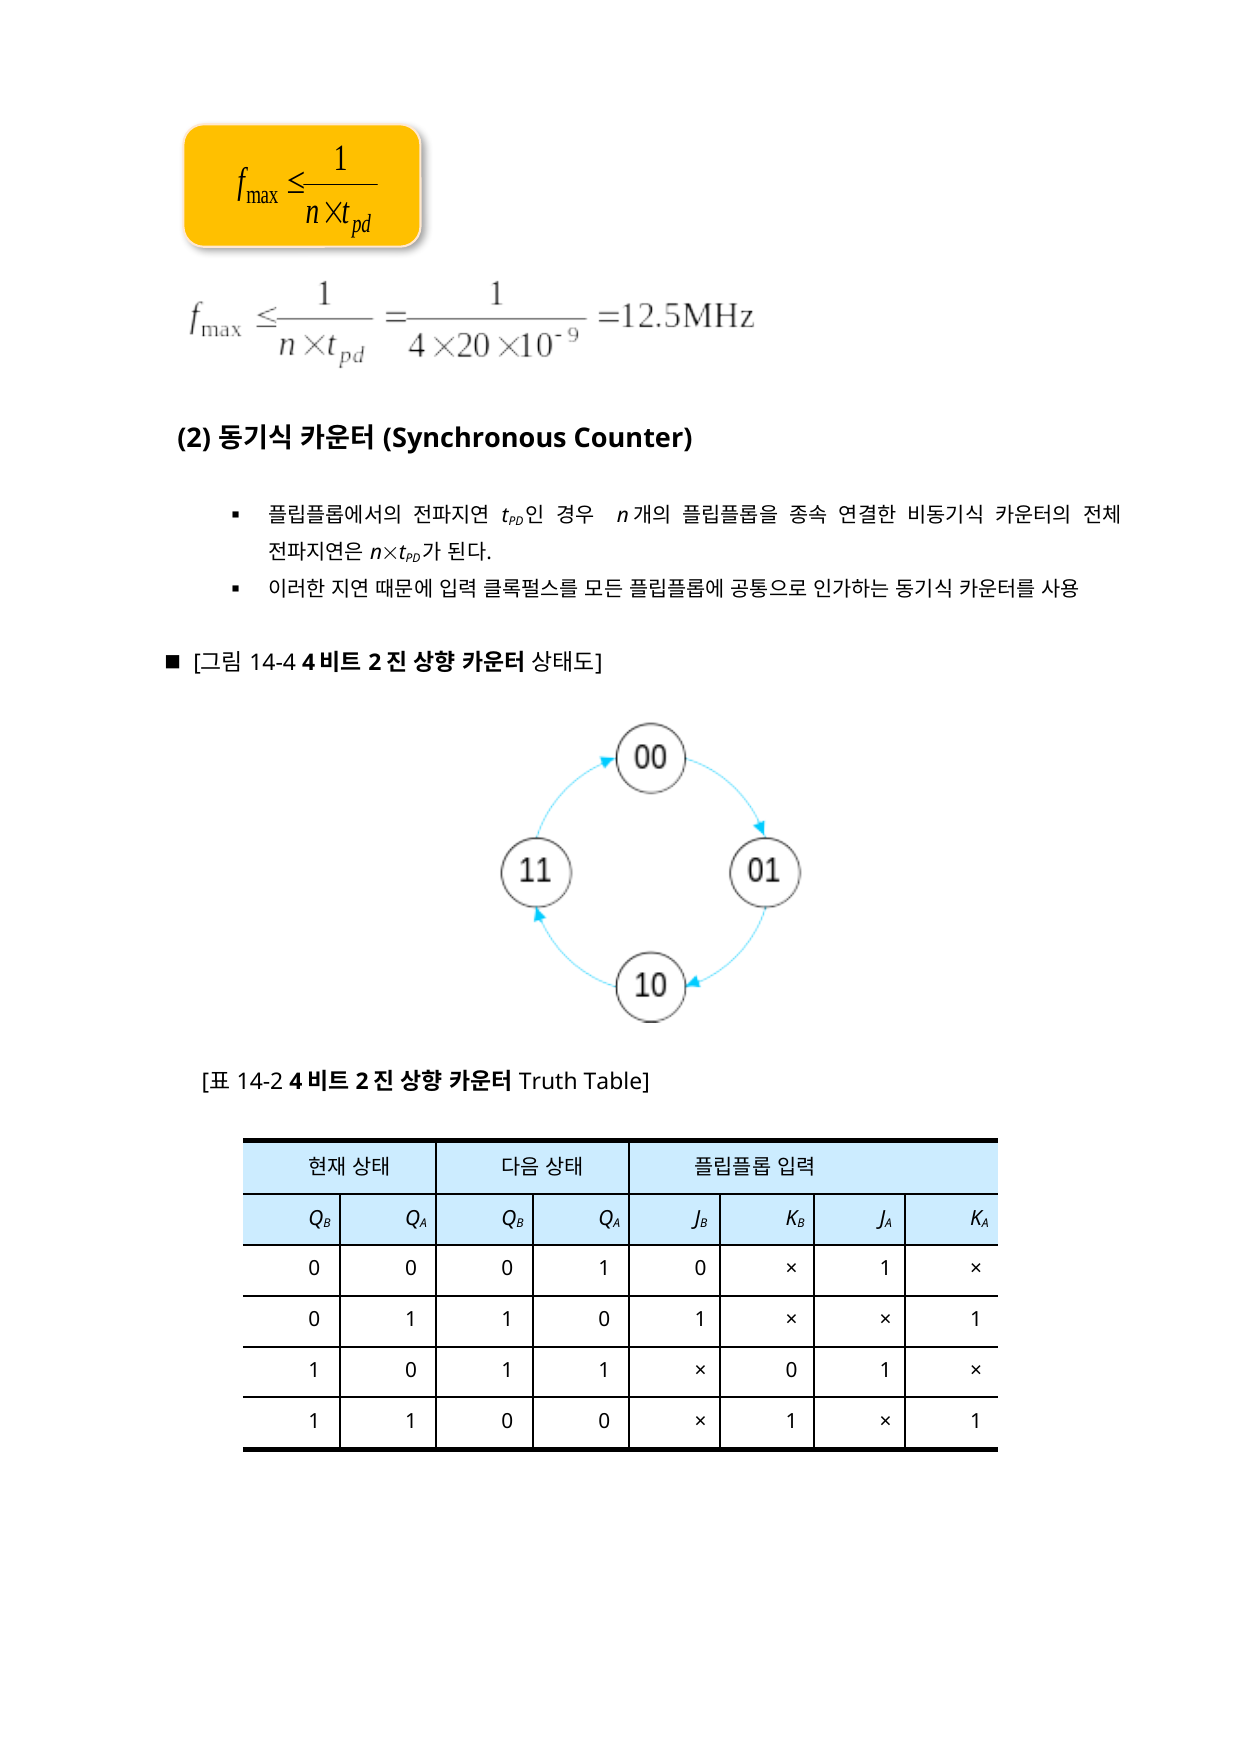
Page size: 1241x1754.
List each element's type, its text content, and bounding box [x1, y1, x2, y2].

table_cell × [815, 1297, 904, 1346]
table_cell 1 [341, 1398, 435, 1447]
table_cell JB [630, 1195, 719, 1244]
table_cell 1 [437, 1348, 532, 1396]
list [그림 14-4 4비트 2진 상향 카운터 상태도] [164, 644, 1122, 677]
table_cell 0 [341, 1246, 435, 1295]
table_cell 0 [534, 1297, 628, 1346]
table_cell JA [815, 1195, 904, 1244]
table_cell KB [721, 1195, 813, 1244]
table_cell 1 [815, 1348, 904, 1396]
table_cell 1 [815, 1246, 904, 1295]
table_cell × [630, 1348, 719, 1396]
table_cell 0 [243, 1246, 339, 1295]
table_cell 1 [243, 1348, 339, 1396]
table_cell QB [243, 1195, 339, 1244]
table_cell 0 [721, 1348, 813, 1396]
table_cell 0 [630, 1246, 719, 1295]
table_cell 0 [437, 1398, 532, 1447]
table_header 현재 상태 [243, 1143, 435, 1193]
table_cell × [721, 1297, 813, 1346]
table_cell 0 [243, 1297, 339, 1346]
table_header 다음 상태 [437, 1143, 628, 1193]
table_cell KA [906, 1195, 998, 1244]
list 이러한 지연 때문에 입력 클록펄스를 모든 플립플롭에 공통으로 인가하는 동기식 카운터를 사용 [231, 572, 1122, 602]
table_cell 0 [534, 1398, 628, 1447]
text [표 14-2 4비트 2진 상향 카운터 Truth Table] [201, 1063, 1122, 1096]
table_cell 0 [341, 1348, 435, 1396]
table_cell × [815, 1398, 904, 1447]
table_cell 0 [437, 1246, 532, 1295]
text (2) 동기식 카운터 (Synchronous Counter) [156, 416, 1122, 455]
table_cell 1 [906, 1297, 998, 1346]
table_cell QA [341, 1195, 435, 1244]
table_cell 1 [243, 1398, 339, 1447]
table_cell QB [437, 1195, 532, 1244]
table_cell 1 [534, 1348, 628, 1396]
table_cell 1 [721, 1398, 813, 1447]
table_cell × [906, 1348, 998, 1396]
table_header 플립플롭 입력 [630, 1143, 998, 1193]
table_cell QA [534, 1195, 628, 1244]
table_cell 1 [630, 1297, 719, 1346]
table_cell × [906, 1246, 998, 1295]
table_cell 1 [437, 1297, 532, 1346]
table_cell 1 [906, 1398, 998, 1447]
table_cell 1 [341, 1297, 435, 1346]
table_cell × [721, 1246, 813, 1295]
table_cell 1 [534, 1246, 628, 1295]
table_cell × [630, 1398, 719, 1447]
list 플립플롭에서의 전파지연 tPD인 경우 n개의 플립플롭을 종속 연결한 비동기식 카운터의 전체 전파지연은 ntPD가 된다. [231, 498, 1122, 566]
